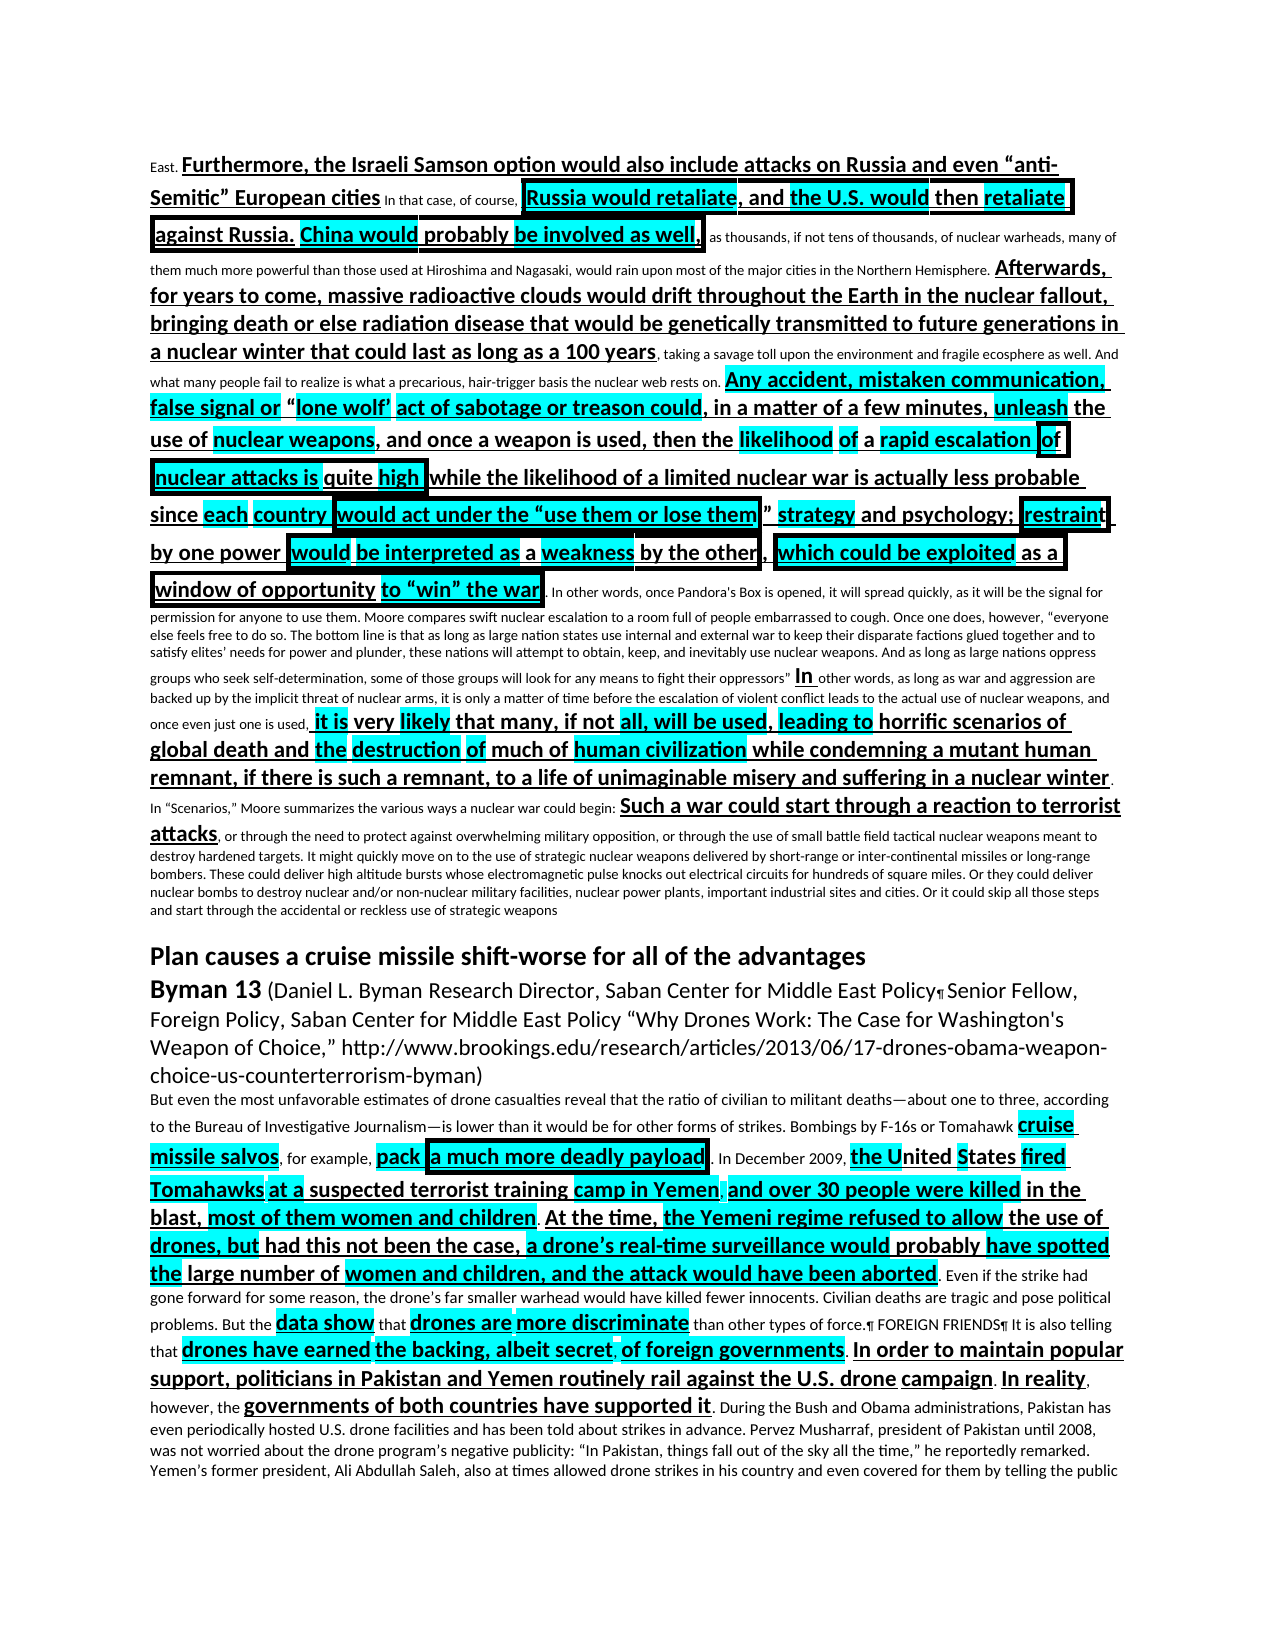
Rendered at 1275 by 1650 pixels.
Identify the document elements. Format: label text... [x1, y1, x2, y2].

text Byman 13 (Daniel L. Byman Research Director, Saban Center for Middle East Policy¶ Senior Fellow, Foreign Policy, Saban Center for Middle East Policy “Why Drones Work: The Case for Washington's Weapon of Choice,” http://www.brookings.edu/research/articles/2013/06/17-drones-obama-weapon-choice-us-counterterrorism-byman) [150, 972, 1125, 1089]
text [150, 1089, 1125, 1481]
subtitle Plan causes a cruise missile shift-worse for all of the advantages [150, 939, 1125, 972]
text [150, 150, 1125, 333]
